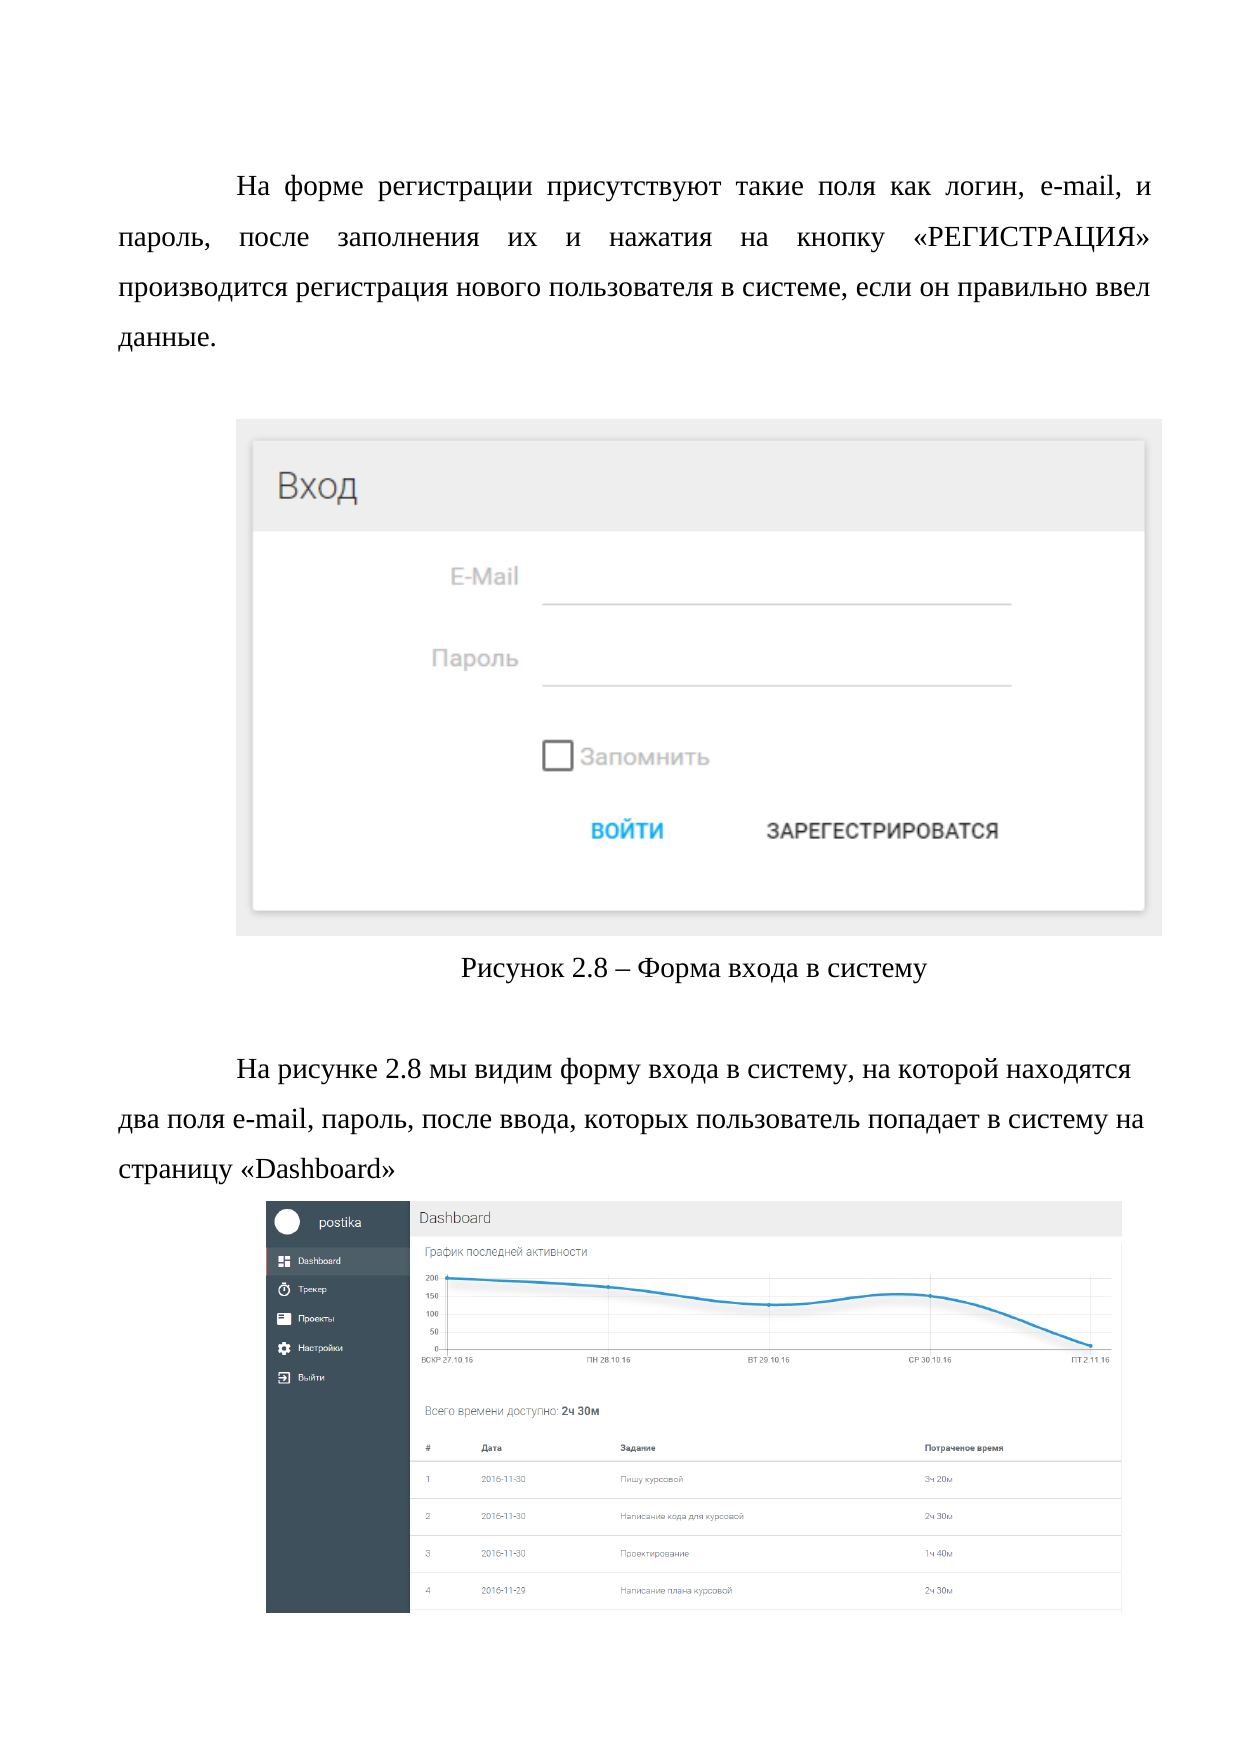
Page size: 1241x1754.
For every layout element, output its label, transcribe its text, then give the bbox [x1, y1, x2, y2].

list На форме регистрации присутствуют такие поля как логин, e-mail, и пароль, после заполнения их и нажатия на кнопку «РЕГИСТРАЦИЯ» производится регистрация нового пользователя в системе, если он правильно ввел данные. [118, 168, 1152, 353]
list Рисунок 2.8 – Форма входа в систему [118, 950, 1152, 984]
list На рисунке 2.8 мы видим форму входа в систему, на которой находятся два поля e-mail, пароль, после ввода, которых пользователь попадает в систему на страницу «Dashboard» [118, 1051, 1152, 1185]
picture [236, 419, 1162, 936]
picture [266, 1201, 1122, 1613]
